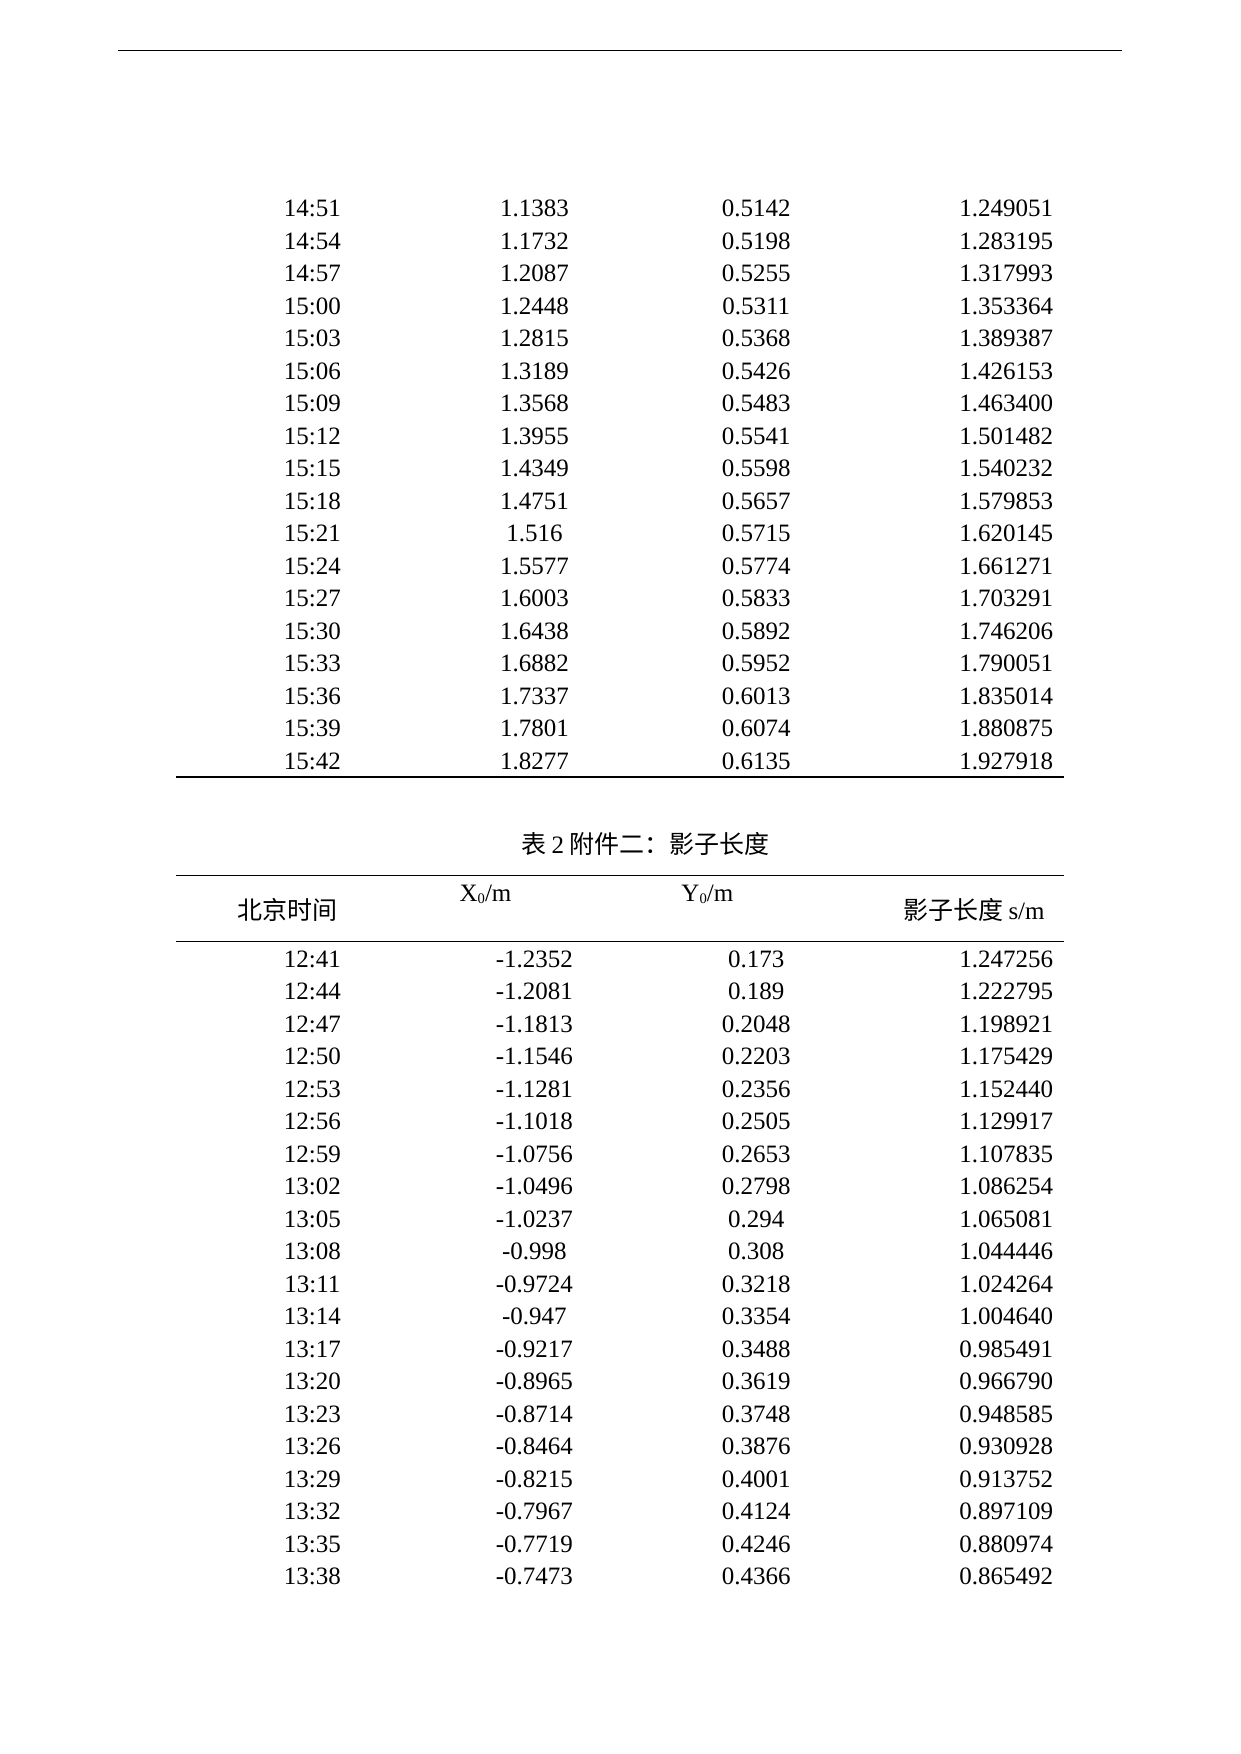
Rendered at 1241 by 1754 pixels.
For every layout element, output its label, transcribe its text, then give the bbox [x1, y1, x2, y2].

table_cell 0.4001 [620, 1462, 842, 1494]
table_cell 12:56 [176, 1105, 398, 1137]
table_cell 0.5198 [620, 224, 842, 256]
table_cell 1.426153 [842, 354, 1064, 386]
table_cell 1.1383 [398, 191, 620, 224]
table_cell 0.966790 [842, 1365, 1064, 1397]
table_cell 1.6882 [398, 646, 620, 679]
table_cell 1.107835 [842, 1137, 1064, 1169]
table_cell -1.2081 [398, 975, 620, 1007]
table_cell 1.540232 [842, 451, 1064, 484]
table_cell 1.222795 [842, 975, 1064, 1007]
table_cell -0.7473 [398, 1560, 620, 1592]
table_cell 0.913752 [842, 1462, 1064, 1494]
table_cell 0.6013 [620, 679, 842, 711]
table_cell 15:39 [176, 711, 398, 744]
table_cell 13:26 [176, 1430, 398, 1462]
table_cell 0.5426 [620, 354, 842, 386]
table_cell -0.947 [398, 1300, 620, 1332]
table_cell 15:15 [176, 451, 398, 484]
table_cell 0.5142 [620, 191, 842, 224]
table_cell 0.294 [620, 1202, 842, 1234]
table_cell 0.3876 [620, 1430, 842, 1462]
table_cell 15:30 [176, 614, 398, 646]
table_cell 15:00 [176, 289, 398, 321]
table_cell 0.5541 [620, 419, 842, 451]
table_cell 1.044446 [842, 1235, 1064, 1267]
table_cell 15:03 [176, 321, 398, 354]
table_cell -0.9217 [398, 1332, 620, 1364]
table_cell 0.5255 [620, 256, 842, 289]
table_cell 15:42 [176, 744, 398, 776]
table_cell 0.3218 [620, 1267, 842, 1299]
table_cell 0.4124 [620, 1495, 842, 1527]
table_cell 1.129917 [842, 1105, 1064, 1137]
table_cell 1.065081 [842, 1202, 1064, 1234]
table_cell 0.948585 [842, 1397, 1064, 1429]
table_cell 1.3955 [398, 419, 620, 451]
table_cell 13:17 [176, 1332, 398, 1364]
table_cell -0.7719 [398, 1527, 620, 1559]
table_cell 1.7801 [398, 711, 620, 744]
table_cell 12:41 [176, 942, 398, 974]
table_header X0/m [398, 876, 620, 941]
table_cell 1.283195 [842, 224, 1064, 256]
table_cell -0.9724 [398, 1267, 620, 1299]
text 表2附件二：影子长度 [118, 810, 1122, 875]
table_cell 0.5715 [620, 516, 842, 549]
table_cell -0.8714 [398, 1397, 620, 1429]
table_cell 14:54 [176, 224, 398, 256]
table_cell 1.7337 [398, 679, 620, 711]
table_cell 12:53 [176, 1072, 398, 1104]
table_cell 13:29 [176, 1462, 398, 1494]
table_cell 1.746206 [842, 614, 1064, 646]
table_cell 0.3619 [620, 1365, 842, 1397]
table_cell 0.5774 [620, 549, 842, 581]
table_cell 0.930928 [842, 1430, 1064, 1462]
table_header Y0/m [620, 876, 842, 941]
table_cell 12:44 [176, 975, 398, 1007]
table_cell 13:20 [176, 1365, 398, 1397]
table_cell -1.1018 [398, 1105, 620, 1137]
table_cell 1.880875 [842, 711, 1064, 744]
table_cell 1.004640 [842, 1300, 1064, 1332]
table_header 影子长度s/m [842, 876, 1064, 941]
table_cell 0.865492 [842, 1560, 1064, 1592]
table_cell 1.152440 [842, 1072, 1064, 1104]
table_cell 14:57 [176, 256, 398, 289]
table_cell 15:12 [176, 419, 398, 451]
table_cell -1.2352 [398, 942, 620, 974]
table_cell 15:33 [176, 646, 398, 679]
table_cell 1.927918 [842, 744, 1064, 776]
table_cell 1.516 [398, 516, 620, 549]
table_cell 0.308 [620, 1235, 842, 1267]
table_cell 1.661271 [842, 549, 1064, 581]
table_cell 0.4246 [620, 1527, 842, 1559]
table_cell 1.501482 [842, 419, 1064, 451]
table_cell 1.389387 [842, 321, 1064, 354]
table_cell 0.5657 [620, 484, 842, 516]
table_cell 0.5892 [620, 614, 842, 646]
table_cell -0.8215 [398, 1462, 620, 1494]
table_cell 0.985491 [842, 1332, 1064, 1364]
table_cell 1.6438 [398, 614, 620, 646]
table_cell 1.790051 [842, 646, 1064, 679]
table_cell 0.6135 [620, 744, 842, 776]
table_cell 15:09 [176, 386, 398, 419]
table_cell 1.6003 [398, 581, 620, 614]
table_cell 0.897109 [842, 1495, 1064, 1527]
table_cell 13:02 [176, 1170, 398, 1202]
table_cell 15:24 [176, 549, 398, 581]
table_header 北京时间 [176, 876, 398, 941]
table_cell 1.198921 [842, 1007, 1064, 1039]
table_cell 1.317993 [842, 256, 1064, 289]
table_cell 0.2505 [620, 1105, 842, 1137]
table_cell 13:05 [176, 1202, 398, 1234]
table_cell 1.835014 [842, 679, 1064, 711]
table_cell 0.5483 [620, 386, 842, 419]
table_cell 0.6074 [620, 711, 842, 744]
table_cell -1.0756 [398, 1137, 620, 1169]
table_cell 1.463400 [842, 386, 1064, 419]
table_cell -0.998 [398, 1235, 620, 1267]
table_cell -0.8965 [398, 1365, 620, 1397]
table_cell 0.3354 [620, 1300, 842, 1332]
table_cell 1.086254 [842, 1170, 1064, 1202]
table_cell 0.2653 [620, 1137, 842, 1169]
table_cell -0.7967 [398, 1495, 620, 1527]
table_cell 0.173 [620, 942, 842, 974]
table_cell 1.247256 [842, 942, 1064, 974]
table_cell 0.189 [620, 975, 842, 1007]
table_cell 0.2203 [620, 1040, 842, 1072]
table_cell 1.620145 [842, 516, 1064, 549]
table_cell -1.1281 [398, 1072, 620, 1104]
table_cell 1.249051 [842, 191, 1064, 224]
table_cell 12:47 [176, 1007, 398, 1039]
table_cell 12:59 [176, 1137, 398, 1169]
table_cell 1.8277 [398, 744, 620, 776]
table_cell 13:23 [176, 1397, 398, 1429]
table_cell 1.353364 [842, 289, 1064, 321]
table_cell -1.0237 [398, 1202, 620, 1234]
table_cell 15:36 [176, 679, 398, 711]
table_cell 1.175429 [842, 1040, 1064, 1072]
table_cell 13:35 [176, 1527, 398, 1559]
table_cell -0.8464 [398, 1430, 620, 1462]
table_cell -1.1546 [398, 1040, 620, 1072]
table_cell 13:14 [176, 1300, 398, 1332]
table_cell 0.3748 [620, 1397, 842, 1429]
table_cell 13:11 [176, 1267, 398, 1299]
table_cell 1.579853 [842, 484, 1064, 516]
table_cell 1.5577 [398, 549, 620, 581]
table_cell 1.2087 [398, 256, 620, 289]
table_cell 1.4349 [398, 451, 620, 484]
table_cell 0.4366 [620, 1560, 842, 1592]
table_cell 12:50 [176, 1040, 398, 1072]
table_cell 15:27 [176, 581, 398, 614]
table_cell -1.0496 [398, 1170, 620, 1202]
table_cell 13:32 [176, 1495, 398, 1527]
table_cell 1.1732 [398, 224, 620, 256]
table_cell 0.3488 [620, 1332, 842, 1364]
table_cell 15:18 [176, 484, 398, 516]
table_cell 0.5311 [620, 289, 842, 321]
table_cell 0.2048 [620, 1007, 842, 1039]
table_cell 1.2448 [398, 289, 620, 321]
table_cell 1.3189 [398, 354, 620, 386]
table_cell 1.2815 [398, 321, 620, 354]
table_cell 14:51 [176, 191, 398, 224]
table_cell 0.880974 [842, 1527, 1064, 1559]
table_cell 0.5833 [620, 581, 842, 614]
table_cell 0.5598 [620, 451, 842, 484]
table_cell 1.3568 [398, 386, 620, 419]
table_cell 0.5368 [620, 321, 842, 354]
table_cell 15:06 [176, 354, 398, 386]
table_cell 0.5952 [620, 646, 842, 679]
table_cell 1.024264 [842, 1267, 1064, 1299]
table_cell 13:38 [176, 1560, 398, 1592]
table_cell 13:08 [176, 1235, 398, 1267]
table_cell -1.1813 [398, 1007, 620, 1039]
table_cell 15:21 [176, 516, 398, 549]
table_cell 1.4751 [398, 484, 620, 516]
table_cell 1.703291 [842, 581, 1064, 614]
table_cell 0.2798 [620, 1170, 842, 1202]
table_cell 0.2356 [620, 1072, 842, 1104]
